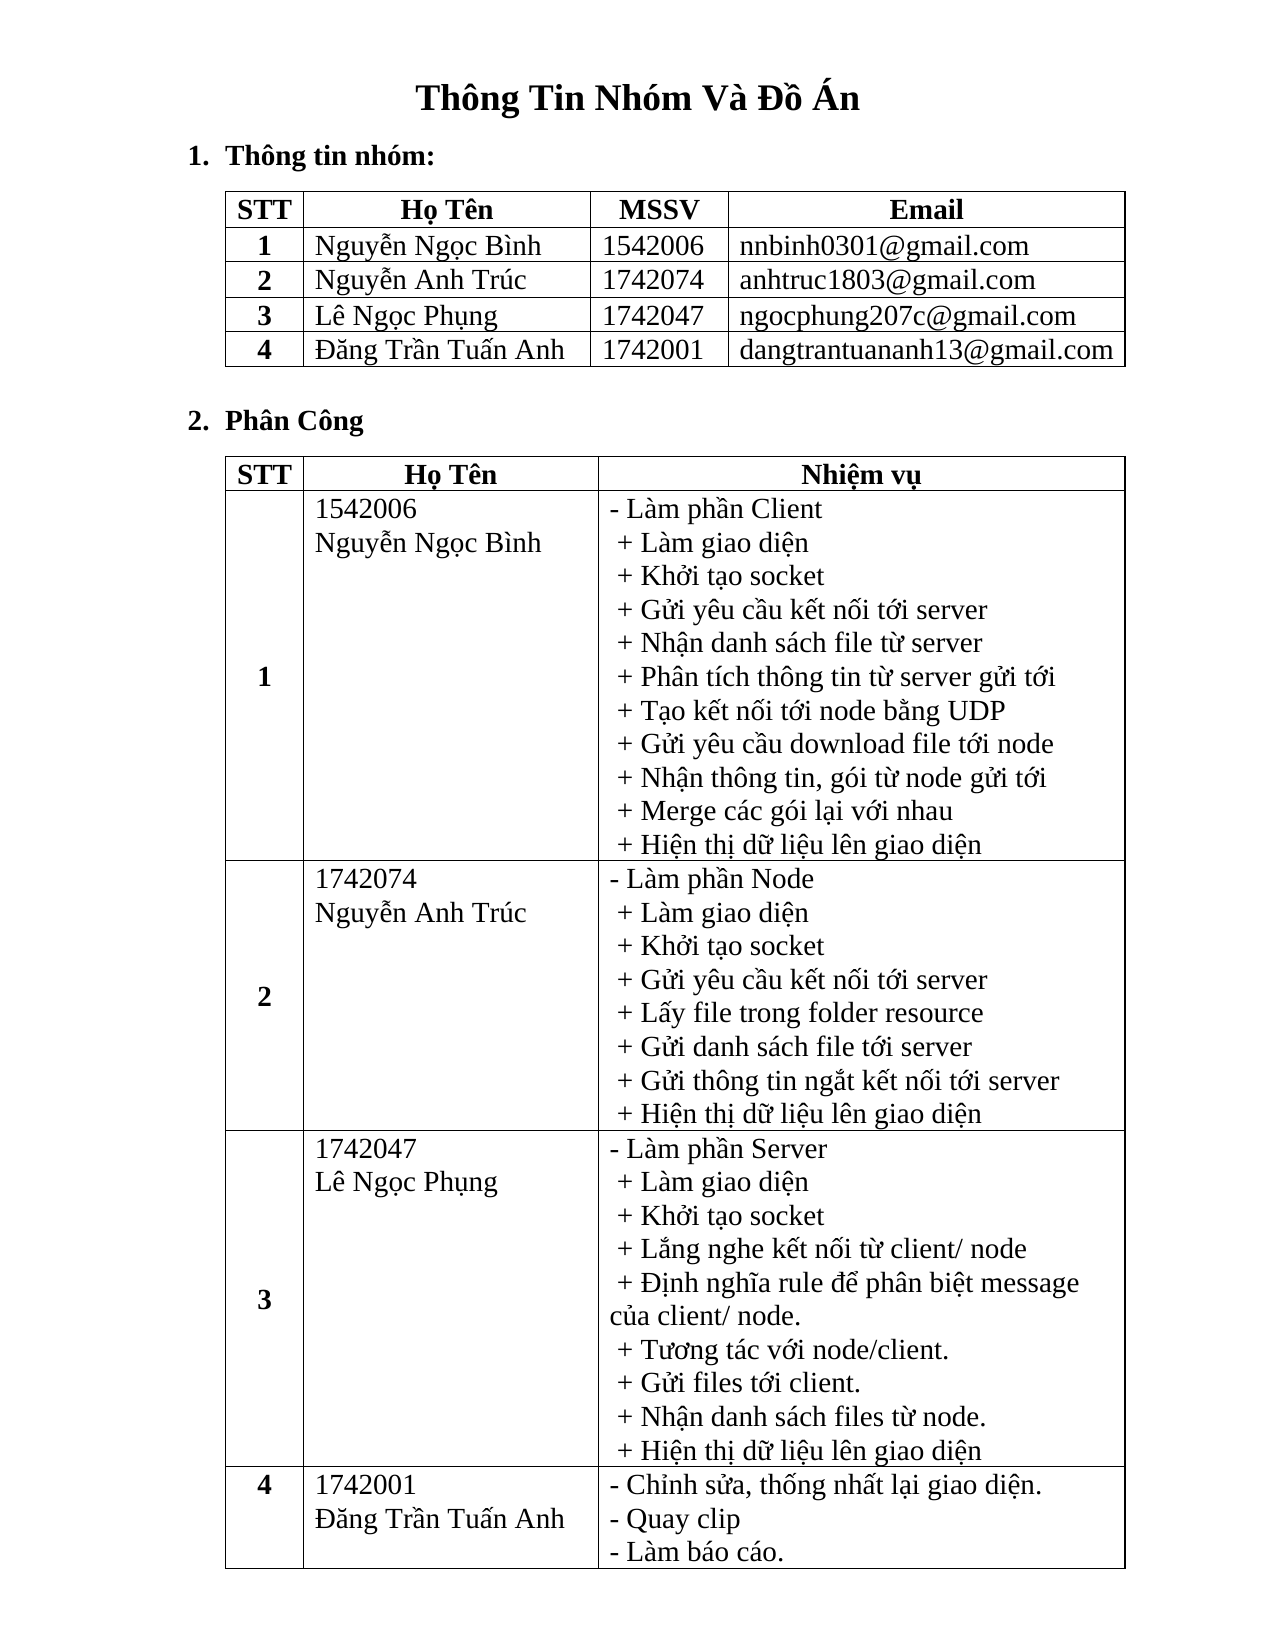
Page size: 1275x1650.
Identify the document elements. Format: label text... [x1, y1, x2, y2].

table_cell 1742074 Nguyễn Anh Trúc [304, 861, 598, 1130]
table_cell 1742001 [591, 332, 728, 366]
table_cell 1542006 [591, 228, 728, 261]
table_header Họ Tên [304, 457, 598, 490]
table_cell nnbinh0301@gmail.com [729, 228, 1124, 261]
list Thông tin nhóm: [187, 138, 1125, 172]
table_cell - Làm phần Server + Làm giao diện + Khởi tạo socket + Lắng nghe kết nối từ client/ node + Định nghĩa rule để phân biệt message của client/ node. + Tương tác với node/client. + Gửi files tới client. + Nhận danh sách files từ node. + Hiện thị dữ liệu lên giao diện [599, 1131, 1124, 1466]
table_cell - Làm phần Client + Làm giao diện + Khởi tạo socket + Gửi yêu cầu kết nối tới server + Nhận danh sách file từ server + Phân tích thông tin từ server gửi tới + Tạo kết nối tới node bằng UDP + Gửi yêu cầu download file tới node + Nhận thông tin, gói từ node gửi tới + Merge các gói lại với nhau + Hiện thị dữ liệu lên giao diện [599, 491, 1124, 860]
table_cell ngocphung207c@gmail.com [729, 298, 1124, 331]
table_cell Đăng Trần Tuấn Anh [304, 332, 590, 366]
table_header MSSV [591, 192, 728, 227]
text Thông Tin Nhóm Và Đồ Án [150, 75, 1125, 118]
table_cell 4 [226, 332, 303, 366]
table_cell 1542006 Nguyễn Ngọc Bình [304, 491, 598, 860]
table_header STT [226, 457, 303, 490]
table_cell - Làm phần Node + Làm giao diện + Khởi tạo socket + Gửi yêu cầu kết nối tới server + Lấy file trong folder resource + Gửi danh sách file tới server + Gửi thông tin ngắt kết nối tới server + Hiện thị dữ liệu lên giao diện [599, 861, 1124, 1130]
table_cell dangtrantuananh13@gmail.com [729, 332, 1124, 366]
list Phân Công [187, 403, 1125, 437]
table_cell 1 [226, 228, 303, 261]
table_cell anhtruc1803@gmail.com [729, 262, 1124, 297]
table_cell 3 [226, 298, 303, 331]
table_header Email [729, 192, 1124, 227]
table_cell Lê Ngọc Phụng [304, 298, 590, 331]
table_cell Nguyễn Ngọc Bình [304, 228, 590, 261]
table_cell 1 [226, 491, 303, 860]
table_cell 2 [226, 262, 303, 297]
table_cell 1742047 [591, 298, 728, 331]
table_cell 2 [226, 861, 303, 1130]
table_header STT [226, 192, 303, 227]
table_header Họ Tên [304, 192, 590, 227]
table_cell 3 [226, 1131, 303, 1466]
table_cell 1742001 Đăng Trần Tuấn Anh [304, 1467, 598, 1568]
table_cell Nguyễn Anh Trúc [304, 262, 590, 297]
table_cell 4 [226, 1467, 303, 1568]
table_header Nhiệm vụ [599, 457, 1124, 490]
table_cell 1742047 Lê Ngọc Phụng [304, 1131, 598, 1466]
table_cell 1742074 [591, 262, 728, 297]
